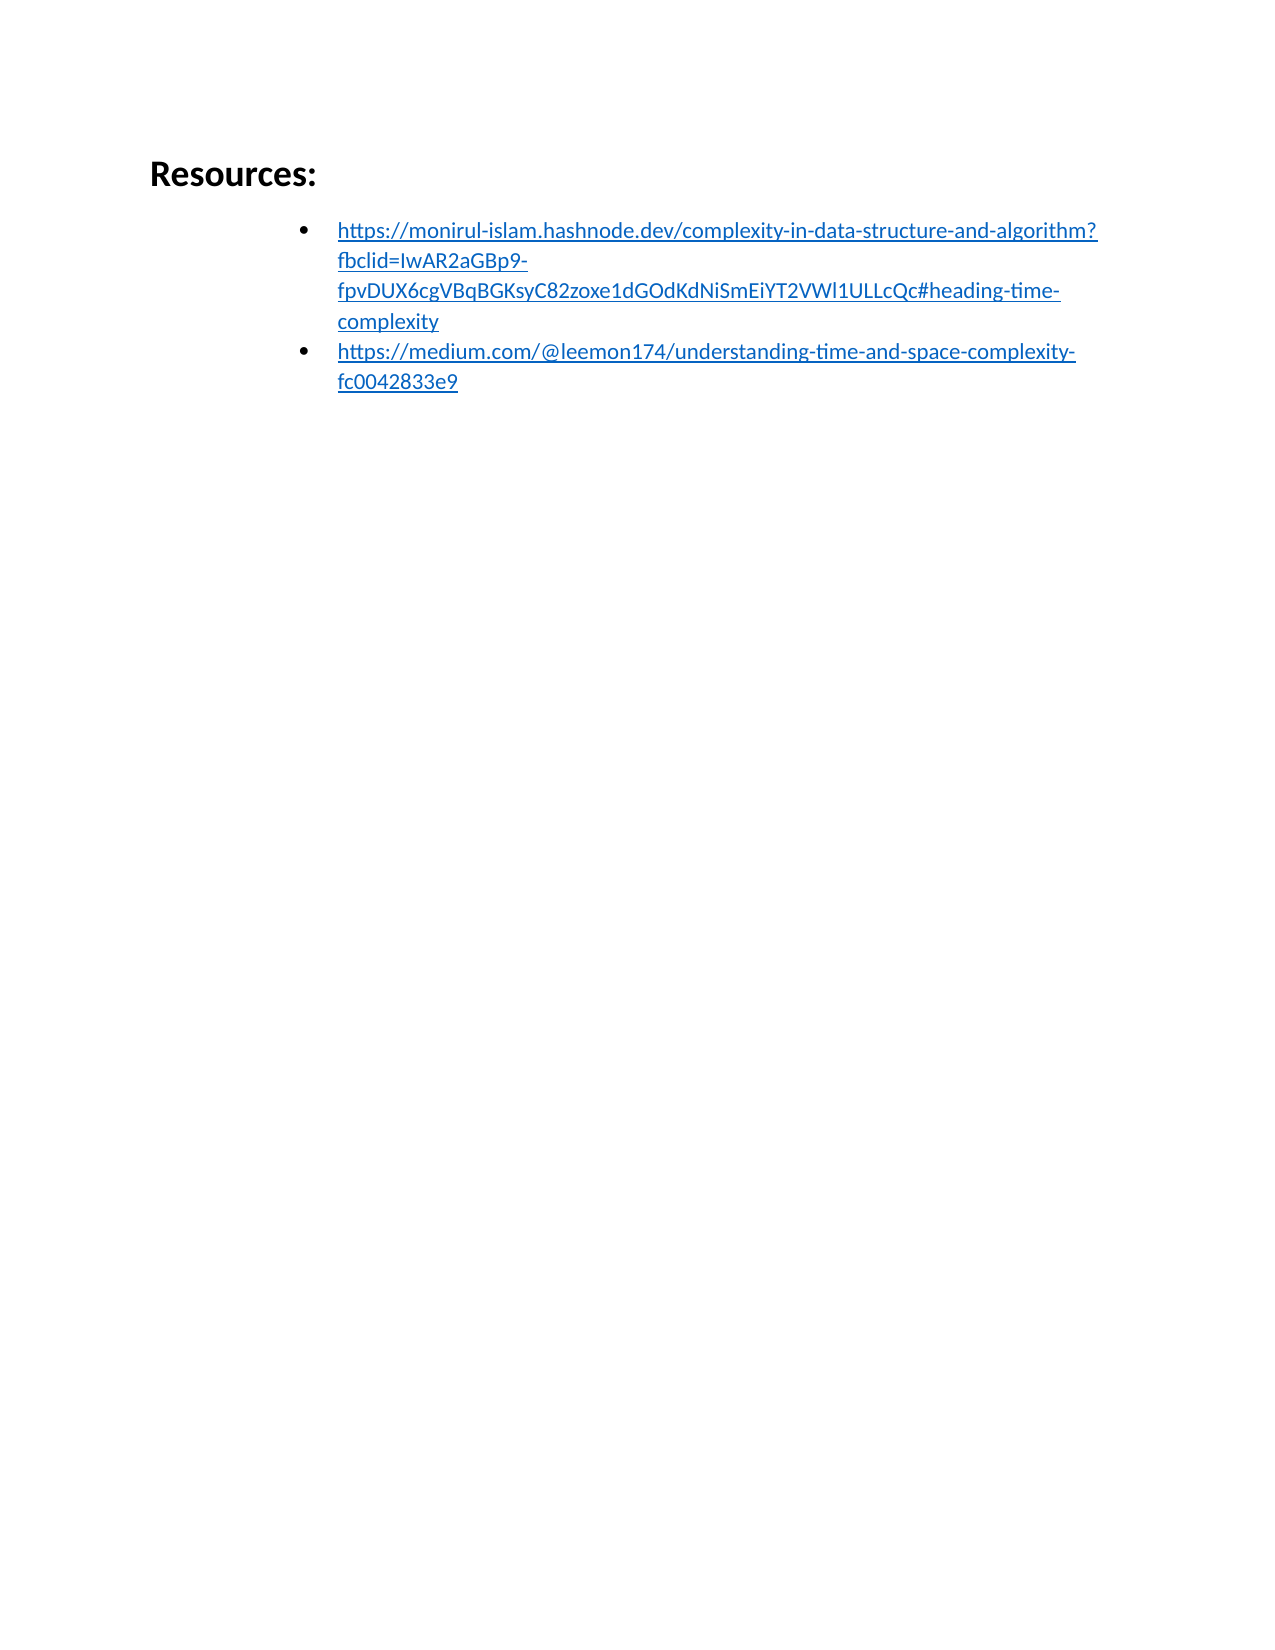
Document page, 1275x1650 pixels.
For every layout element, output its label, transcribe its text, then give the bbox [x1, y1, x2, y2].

list https://monirul-islam.hashnode.dev/complexity-in-data-structure-and-algorithm?fbclid=IwAR2aGBp9-fpvDUX6cgVBqBGKsyC82zoxe1dGOdKdNiSmEiYT2VWl1ULLcQc#heading-time-complexity [300, 216, 1125, 335]
text Resources: [150, 150, 1125, 196]
list https://medium.com/@leemon174/understanding-time-and-space-complexity-fc0042833e9 [300, 337, 1125, 395]
